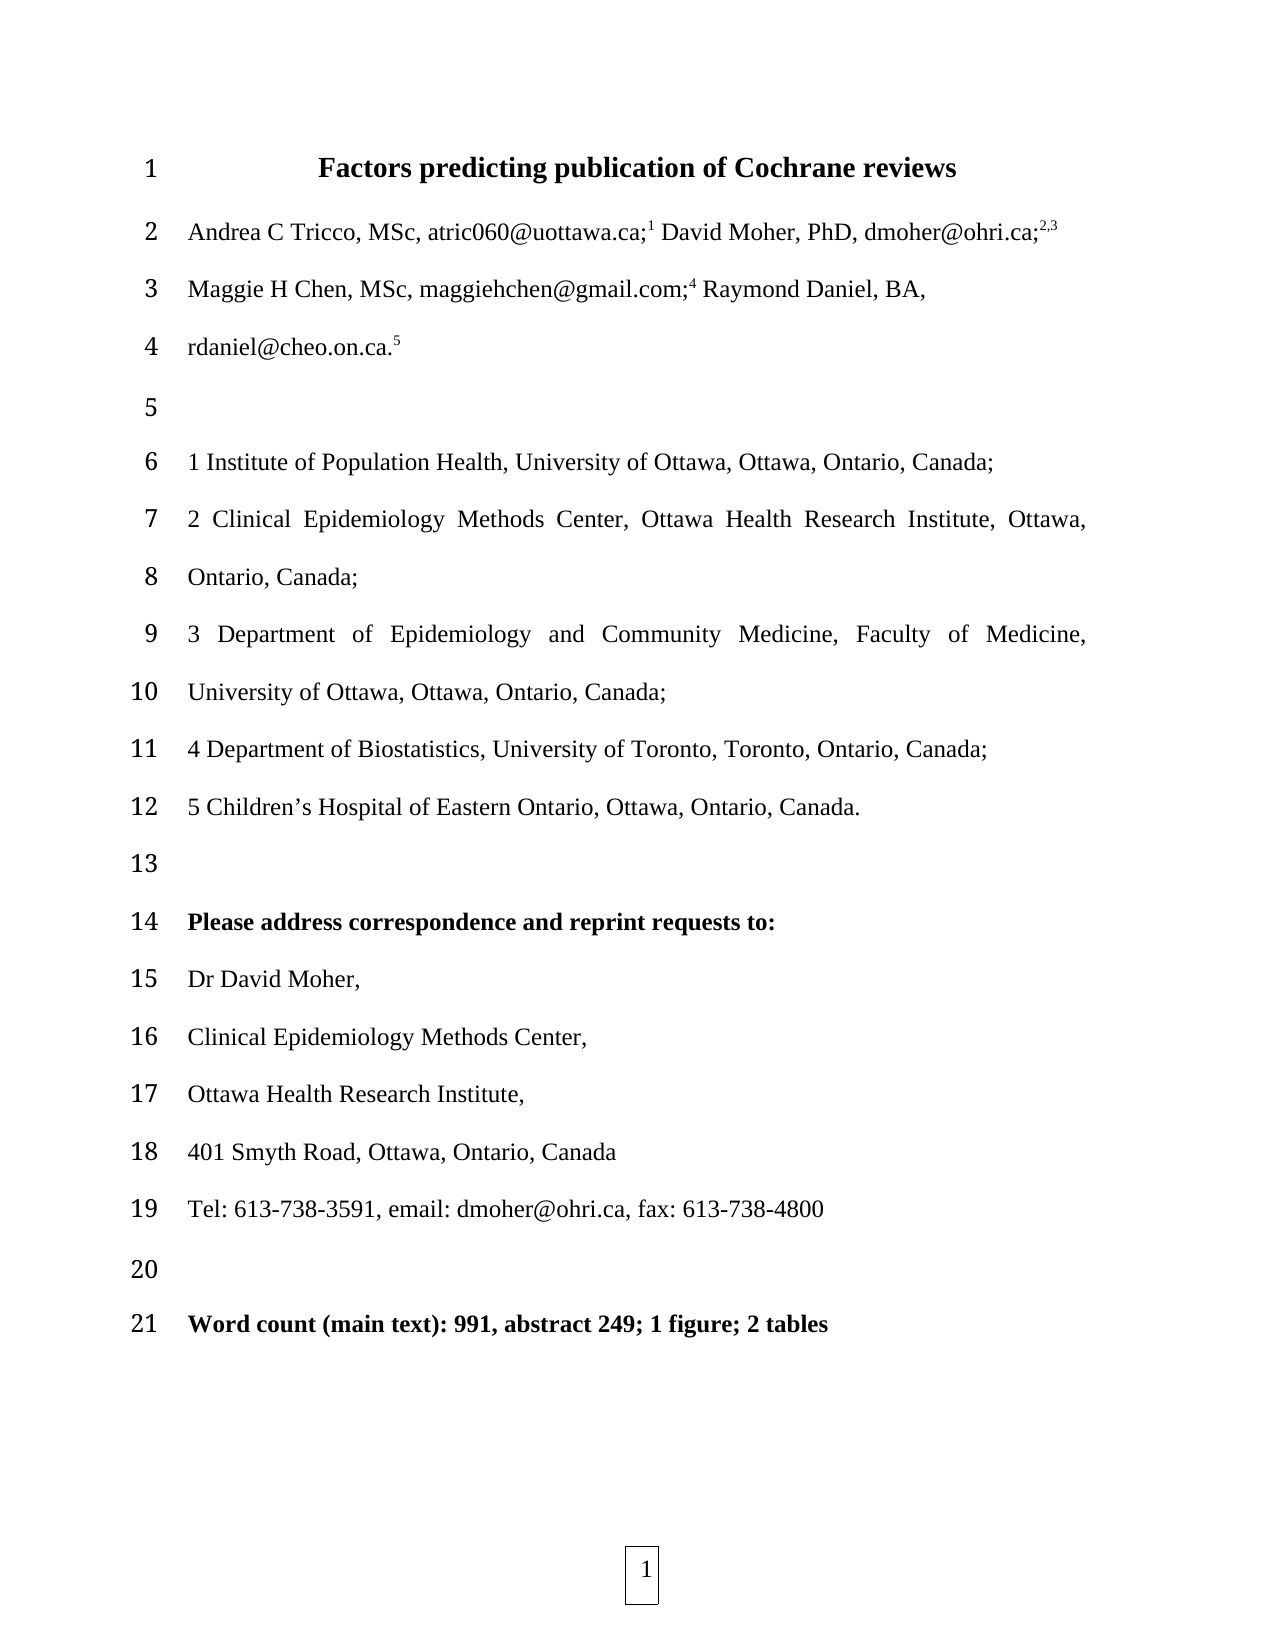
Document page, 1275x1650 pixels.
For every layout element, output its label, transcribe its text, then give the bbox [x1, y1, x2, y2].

text 4 Department of Biostatistics, University of Toronto, Toronto, Ontario, Canada; [187, 734, 1087, 763]
text Factors predicting publication of Cochrane reviews [187, 150, 1087, 183]
text 3 Department of Epidemiology and Community Medicine, Faculty of Medicine, University of Ottawa, Ottawa, Ontario, Canada; [187, 619, 1087, 706]
text Please address correspondence and reprint requests to: [187, 907, 1087, 936]
text 401 Smyth Road, Ottawa, Ontario, Canada [187, 1137, 1087, 1166]
text 1 Institute of Population Health, University of Ottawa, Ottawa, Ontario, Canada; [187, 447, 1087, 476]
text Word count (main text): 991, abstract 249; 1 figure; 2 tables [187, 1309, 1087, 1338]
text Andrea C Tricco, MSc, atric060@uottawa.ca;1 David Moher, PhD, dmoher@ohri.ca;2,3 Maggie H Chen, MSc, maggiehchen@gmail.com;4 Raymond Daniel, BA, rdaniel@cheo.on.ca.5 [187, 217, 1087, 361]
text Ottawa Health Research Institute, [187, 1079, 1087, 1108]
text Dr David Moher, [187, 964, 1087, 993]
text Clinical Epidemiology Methods Center, [187, 1022, 1087, 1051]
text Tel: 613-738-3591, email: dmoher@ohri.ca, fax: 613-738-4800 [187, 1194, 1087, 1223]
text 2 Clinical Epidemiology Methods Center, Ottawa Health Research Institute, Ottawa, Ontario, Canada; [187, 504, 1087, 591]
text 5 Children’s Hospital of Eastern Ontario, Ottawa, Ontario, Canada. [187, 792, 1087, 821]
